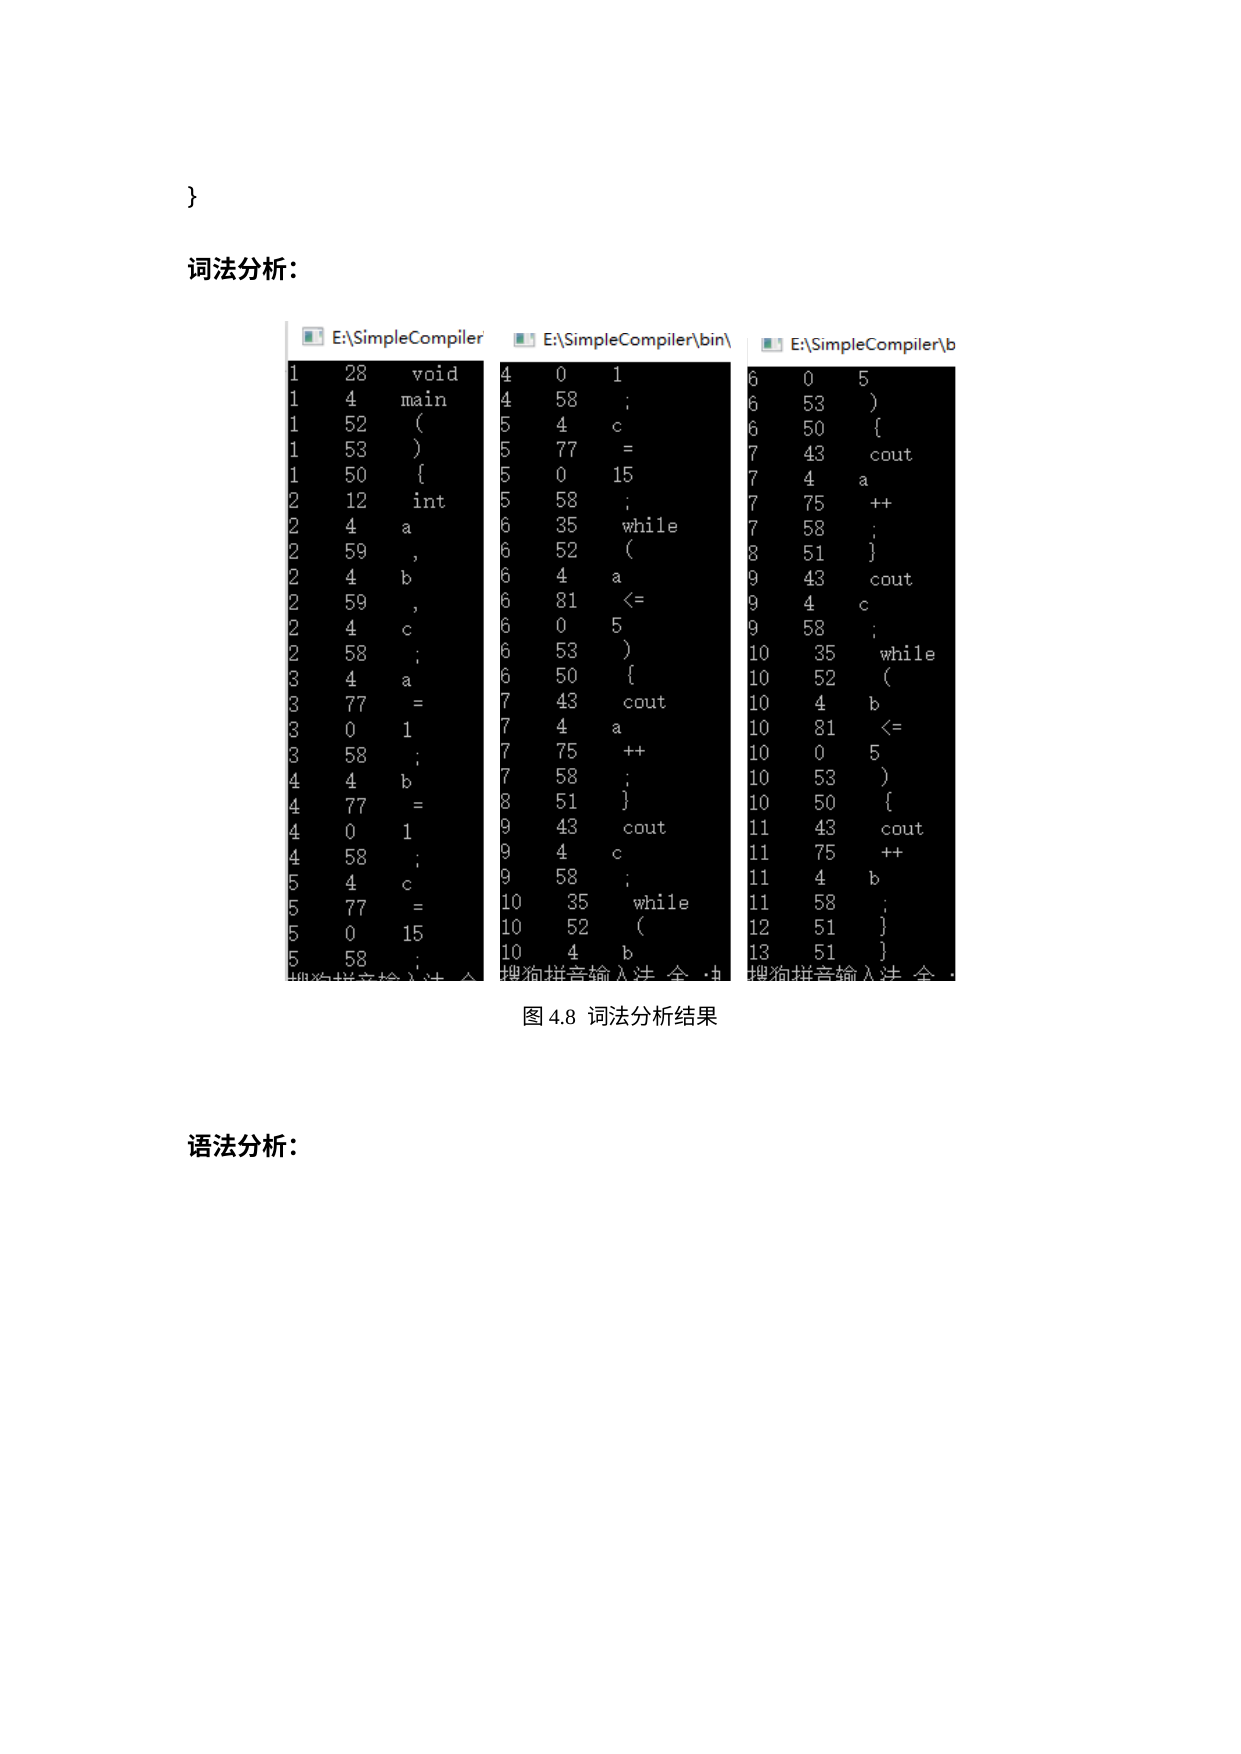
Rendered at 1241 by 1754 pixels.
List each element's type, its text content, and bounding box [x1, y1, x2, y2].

picture [500, 333, 731, 981]
picture [284, 321, 484, 981]
text 词法分析： [187, 235, 1053, 300]
picture [747, 338, 956, 981]
text } [187, 162, 1053, 227]
text 图4.8 词法分析结果 [187, 998, 1053, 1031]
text 语法分析： [187, 1112, 1053, 1177]
